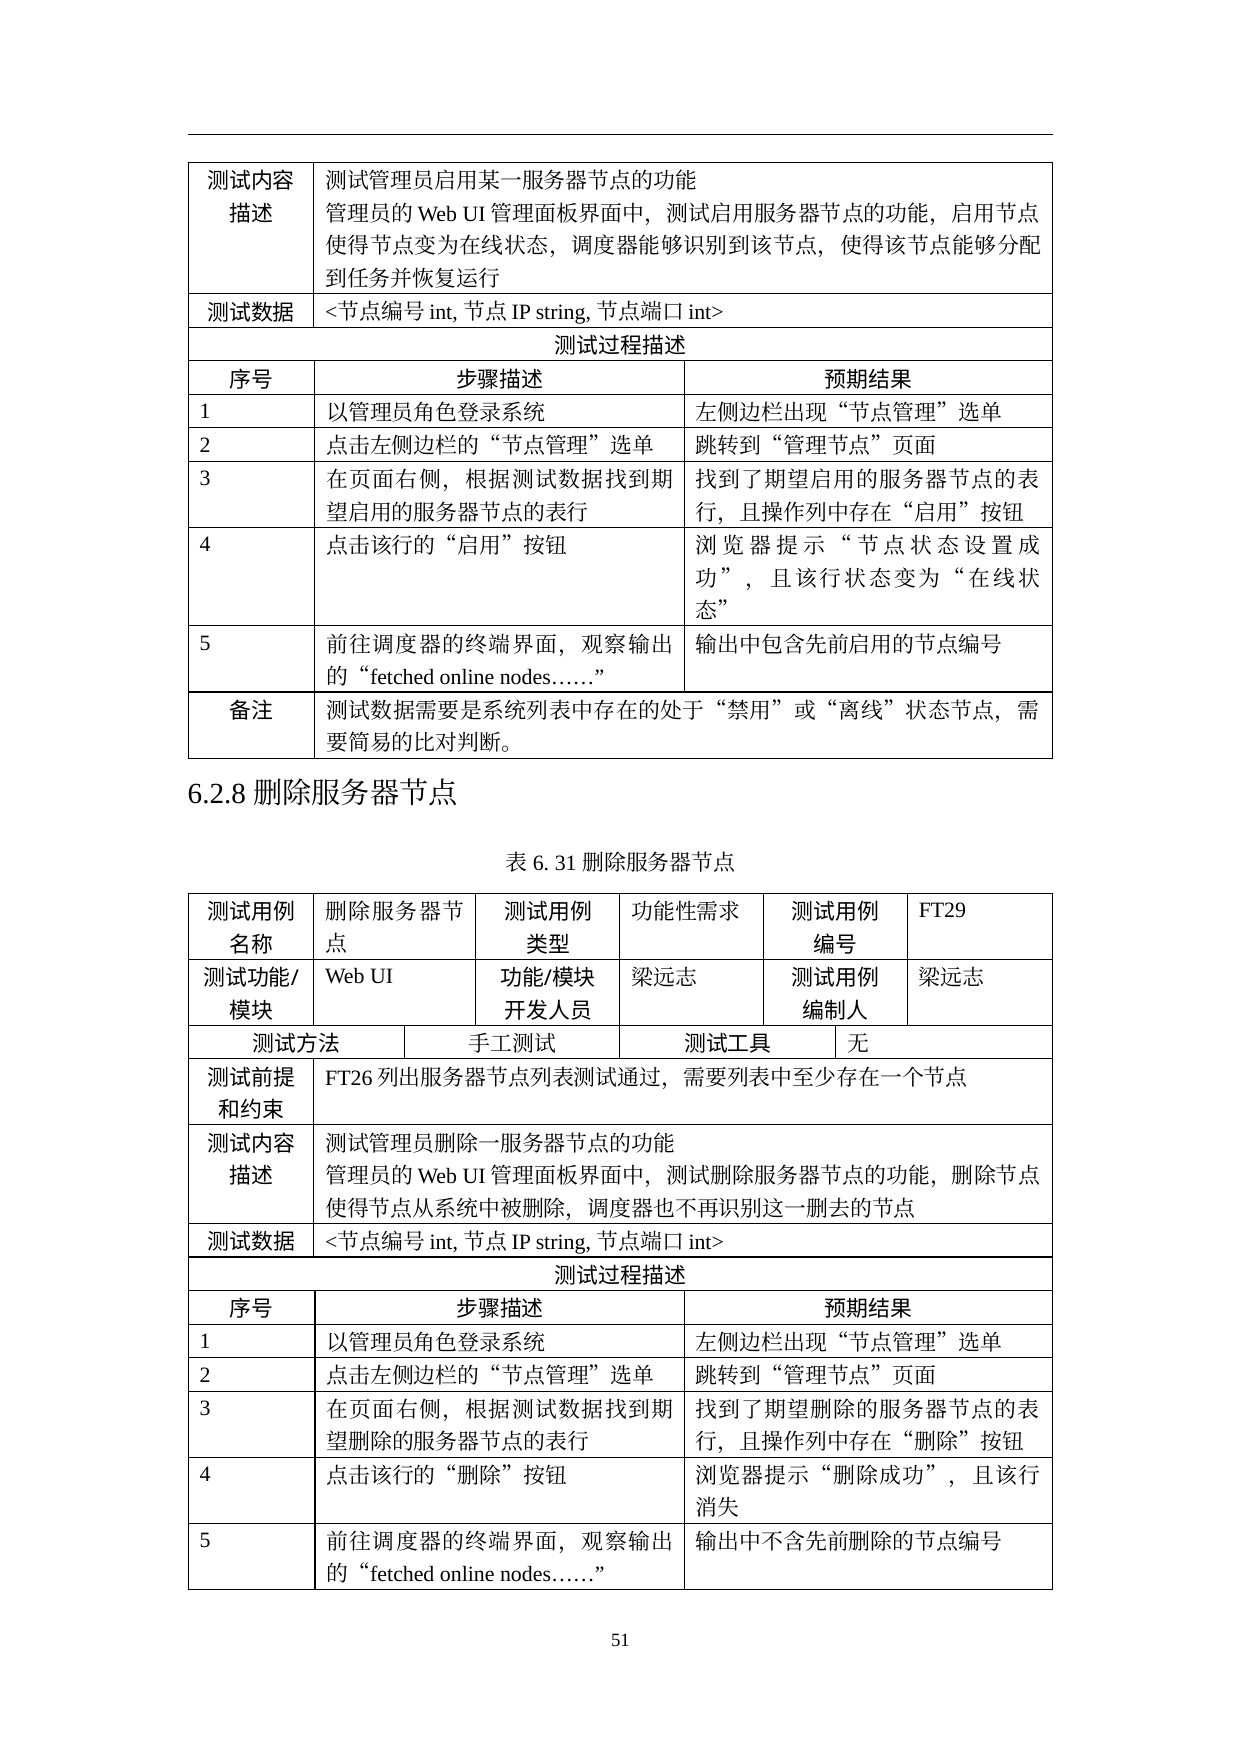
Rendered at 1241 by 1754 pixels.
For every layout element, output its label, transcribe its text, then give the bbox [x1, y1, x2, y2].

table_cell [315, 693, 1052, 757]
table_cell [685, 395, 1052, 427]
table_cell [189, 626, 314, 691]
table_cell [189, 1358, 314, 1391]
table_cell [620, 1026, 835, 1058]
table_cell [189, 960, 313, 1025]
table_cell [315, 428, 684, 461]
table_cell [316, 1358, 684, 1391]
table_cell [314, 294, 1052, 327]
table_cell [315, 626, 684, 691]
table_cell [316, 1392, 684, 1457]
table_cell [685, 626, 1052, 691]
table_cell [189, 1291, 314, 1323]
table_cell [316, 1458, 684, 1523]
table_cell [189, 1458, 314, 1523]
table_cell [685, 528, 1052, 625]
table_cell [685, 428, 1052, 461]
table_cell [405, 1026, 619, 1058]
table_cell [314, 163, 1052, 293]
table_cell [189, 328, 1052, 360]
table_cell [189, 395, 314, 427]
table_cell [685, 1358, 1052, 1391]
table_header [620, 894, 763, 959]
text 6.2.8 删除服务器节点 [187, 759, 1053, 823]
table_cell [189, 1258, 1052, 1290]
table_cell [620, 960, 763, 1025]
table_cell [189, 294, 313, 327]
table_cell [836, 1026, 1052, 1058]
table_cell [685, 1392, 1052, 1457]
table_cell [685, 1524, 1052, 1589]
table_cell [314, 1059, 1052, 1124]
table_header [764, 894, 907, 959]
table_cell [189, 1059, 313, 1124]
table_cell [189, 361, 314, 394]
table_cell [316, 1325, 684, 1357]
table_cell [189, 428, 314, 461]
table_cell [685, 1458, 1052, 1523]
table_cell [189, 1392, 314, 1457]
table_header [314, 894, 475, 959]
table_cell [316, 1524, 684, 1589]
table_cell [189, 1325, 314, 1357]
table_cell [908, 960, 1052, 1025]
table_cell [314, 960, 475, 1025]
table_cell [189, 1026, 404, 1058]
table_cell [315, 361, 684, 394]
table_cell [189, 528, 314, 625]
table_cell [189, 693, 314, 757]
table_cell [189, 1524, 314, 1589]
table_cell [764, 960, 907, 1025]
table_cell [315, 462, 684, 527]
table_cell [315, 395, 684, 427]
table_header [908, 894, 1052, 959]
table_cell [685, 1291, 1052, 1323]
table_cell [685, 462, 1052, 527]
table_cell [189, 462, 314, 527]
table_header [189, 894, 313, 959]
text 表 6. 31 删除服务器节点 [187, 844, 1053, 877]
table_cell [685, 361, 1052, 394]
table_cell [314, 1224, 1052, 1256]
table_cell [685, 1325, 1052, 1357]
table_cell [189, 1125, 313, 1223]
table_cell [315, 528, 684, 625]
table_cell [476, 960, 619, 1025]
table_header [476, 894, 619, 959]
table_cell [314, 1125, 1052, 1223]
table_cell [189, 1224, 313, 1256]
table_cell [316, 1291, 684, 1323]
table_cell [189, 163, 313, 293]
